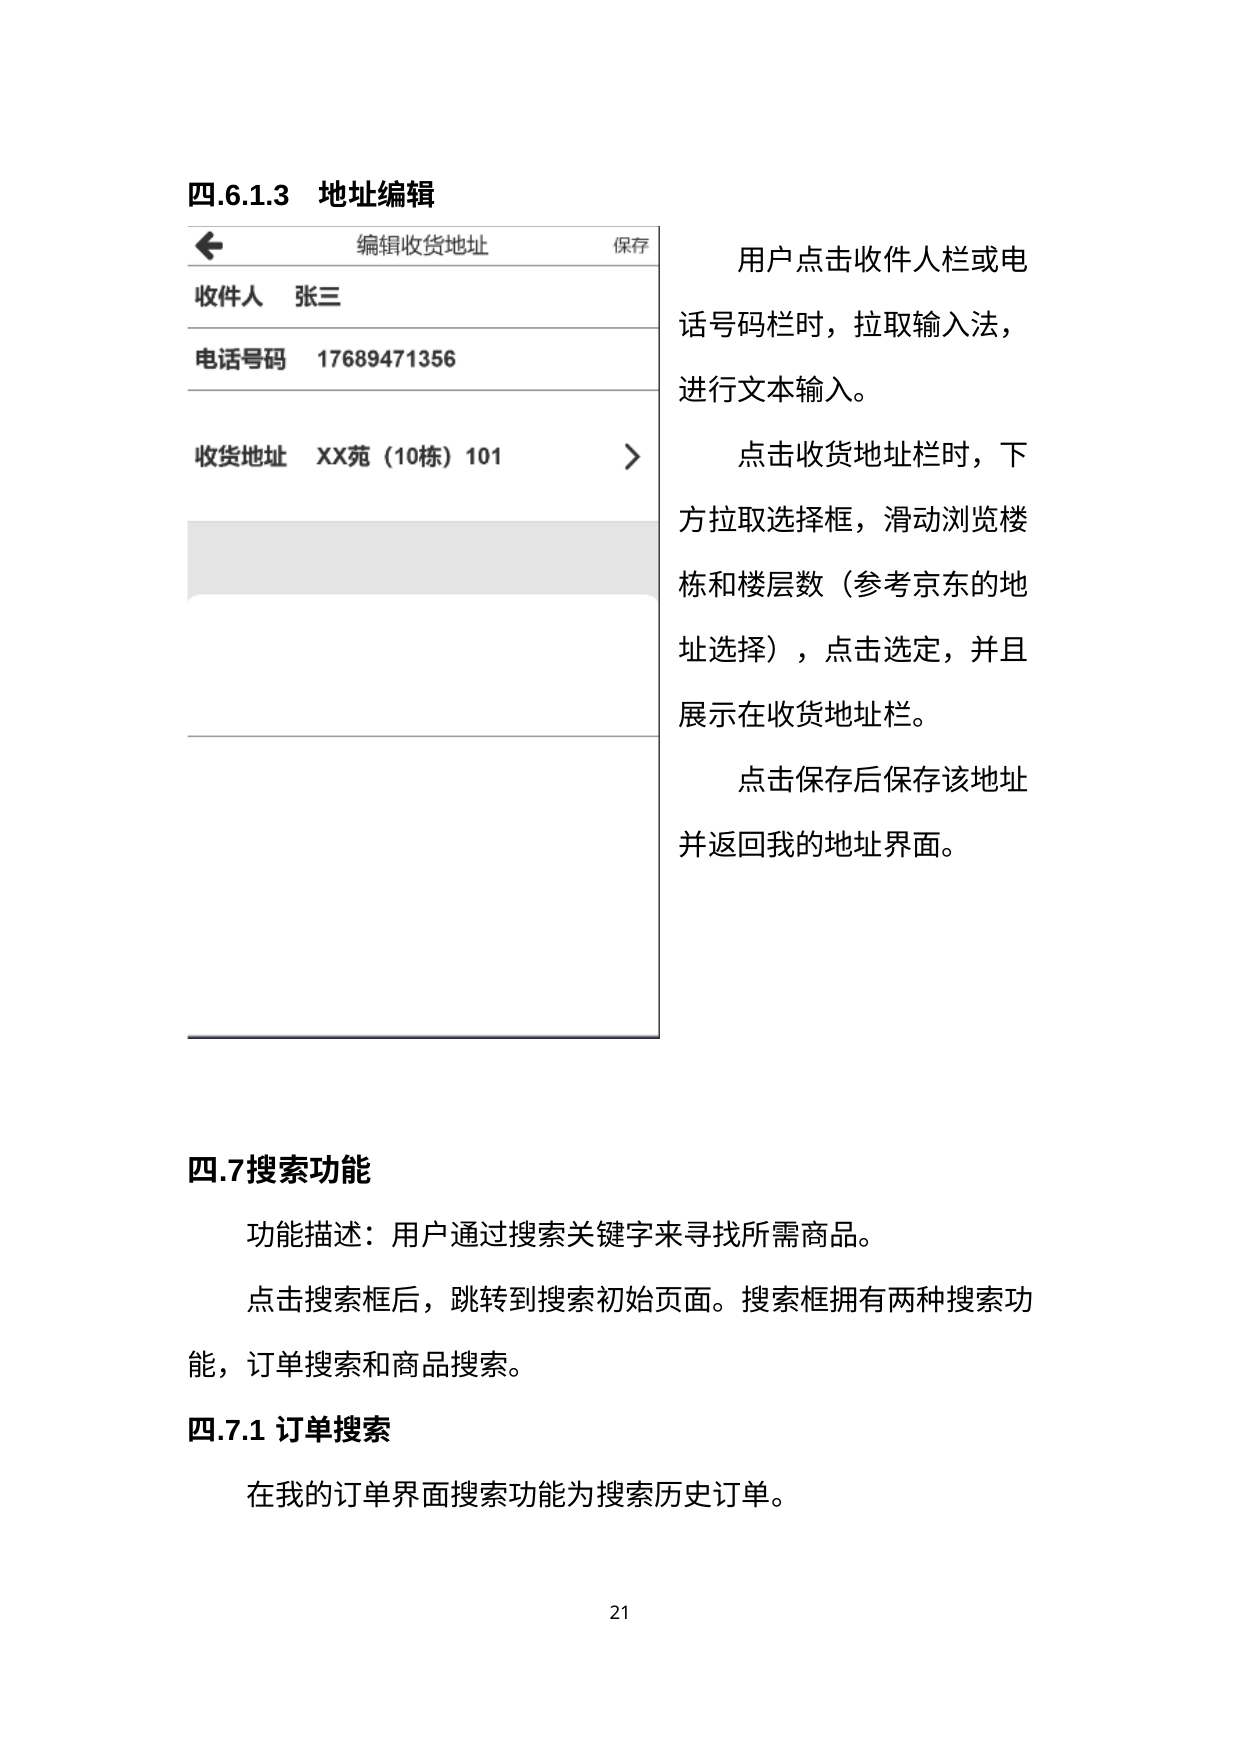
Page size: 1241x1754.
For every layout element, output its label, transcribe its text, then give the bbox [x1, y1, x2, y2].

text 订单搜索 [187, 1395, 1053, 1460]
text 点击保存后保存该地址并返回我的地址界面。 [660, 745, 1053, 875]
picture [187, 226, 660, 1039]
text 功能描述：用户通过搜索关键字来寻找所需商品。 [187, 1200, 1053, 1265]
text 在我的订单界面搜索功能为搜索历史订单。 [187, 1460, 1053, 1525]
text 地址编辑 [187, 160, 1053, 225]
text 点击搜索框后，跳转到搜索初始页面。搜索框拥有两种搜索功能，订单搜索和商品搜索。 [187, 1265, 1053, 1395]
text 用户点击收件人栏或电话号码栏时，拉取输入法，进行文本输入。 [187, 225, 1053, 420]
text 点击收货地址栏时，下方拉取选择框，滑动浏览楼栋和楼层数（参考京东的地址选择），点击选定，并且展示在收货地址栏。 [660, 420, 1053, 745]
text 搜索功能 [187, 1135, 1053, 1200]
